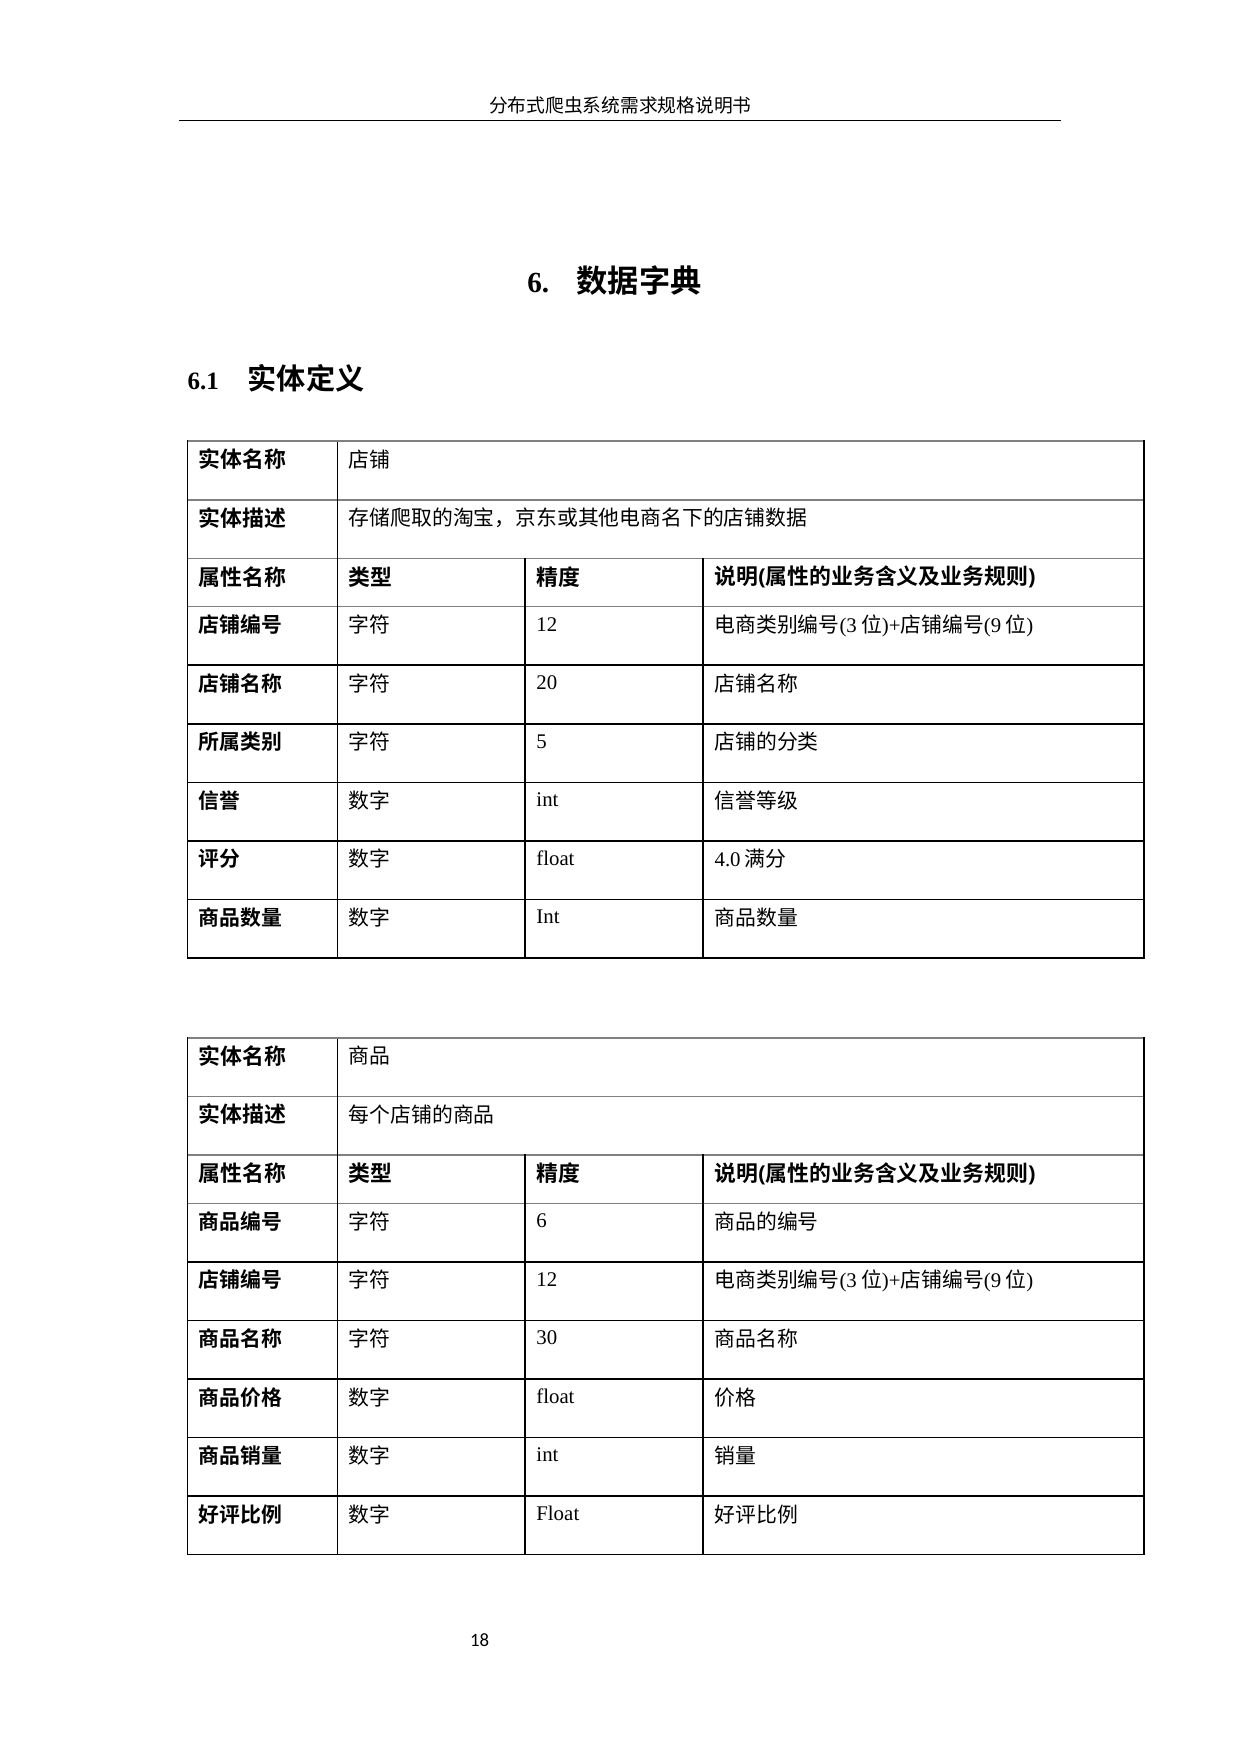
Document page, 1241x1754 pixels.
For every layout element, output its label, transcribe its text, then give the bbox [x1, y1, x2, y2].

table_cell 12 [526, 1263, 702, 1319]
table_cell 数字 [338, 1380, 524, 1437]
table_cell 数字 [338, 842, 524, 898]
table_cell 价格 [704, 1380, 1143, 1437]
table_cell 5 [526, 725, 702, 781]
table_cell 字符 [338, 1321, 524, 1378]
table_cell 字符 [338, 1263, 524, 1319]
table_cell 数字 [338, 900, 524, 957]
table_cell 存储爬取的淘宝，京东或其他电商名下的店铺数据 [338, 501, 1143, 557]
table_header 实体名称 [188, 1039, 337, 1096]
table_cell int [526, 783, 702, 840]
table_cell 信誉等级 [704, 783, 1143, 840]
table_cell 店铺编号 [188, 1263, 337, 1319]
table_cell Int [526, 900, 702, 957]
table_cell int [526, 1438, 702, 1495]
table_cell 说明(属性的业务含义及业务规则) [704, 559, 1143, 606]
table_cell 电商类别编号(3位)+店铺编号(9位) [704, 607, 1143, 664]
table_cell 好评比例 [704, 1497, 1143, 1554]
table_cell 商品名称 [704, 1321, 1143, 1378]
table_cell 商品数量 [188, 900, 337, 957]
table_cell 商品数量 [704, 900, 1143, 957]
table_cell 字符 [338, 607, 524, 664]
table_cell 属性名称 [188, 559, 337, 606]
table_cell Float [526, 1497, 702, 1554]
table_cell 好评比例 [188, 1497, 337, 1554]
subtitle 数据字典 [176, 246, 1053, 311]
table_cell 4.0满分 [704, 842, 1143, 898]
table_cell 商品价格 [188, 1380, 337, 1437]
table_cell 每个店铺的商品 [338, 1097, 1143, 1154]
table_cell 信誉 [188, 783, 337, 840]
table_cell 精度 [526, 559, 702, 606]
table_cell 商品的编号 [704, 1204, 1143, 1261]
table_cell 数字 [338, 1438, 524, 1495]
table_cell 数字 [338, 1497, 524, 1554]
subtitle 实体定义 [187, 344, 1053, 409]
table_cell float [526, 1380, 702, 1437]
table_cell 店铺名称 [188, 666, 337, 723]
table_cell 评分 [188, 842, 337, 898]
table_header 实体名称 [188, 442, 337, 499]
table_cell 字符 [338, 725, 524, 781]
table_header 店铺 [338, 442, 1143, 499]
table_cell 电商类别编号(3位)+店铺编号(9位) [704, 1263, 1143, 1319]
table_cell 属性名称 [188, 1156, 337, 1202]
table_cell 类型 [338, 1156, 524, 1202]
table_cell 类型 [338, 559, 524, 606]
table_cell 店铺的分类 [704, 725, 1143, 781]
table_cell 实体描述 [188, 1097, 337, 1154]
table_cell 字符 [338, 666, 524, 723]
table_cell 店铺编号 [188, 607, 337, 664]
table_cell 6 [526, 1204, 702, 1261]
table_cell 字符 [338, 1204, 524, 1261]
table_cell 销量 [704, 1438, 1143, 1495]
table_cell 所属类别 [188, 725, 337, 781]
table_cell 数字 [338, 783, 524, 840]
table_cell 20 [526, 666, 702, 723]
table_cell float [526, 842, 702, 898]
table_cell 12 [526, 607, 702, 664]
table_cell 30 [526, 1321, 702, 1378]
table_cell 商品销量 [188, 1438, 337, 1495]
table_cell 商品名称 [188, 1321, 337, 1378]
table_cell 精度 [526, 1156, 702, 1202]
table_cell 商品编号 [188, 1204, 337, 1261]
table_cell 店铺名称 [704, 666, 1143, 723]
table_header 商品 [338, 1039, 1143, 1096]
table_cell 实体描述 [188, 501, 337, 557]
table_cell 说明(属性的业务含义及业务规则) [704, 1156, 1143, 1202]
